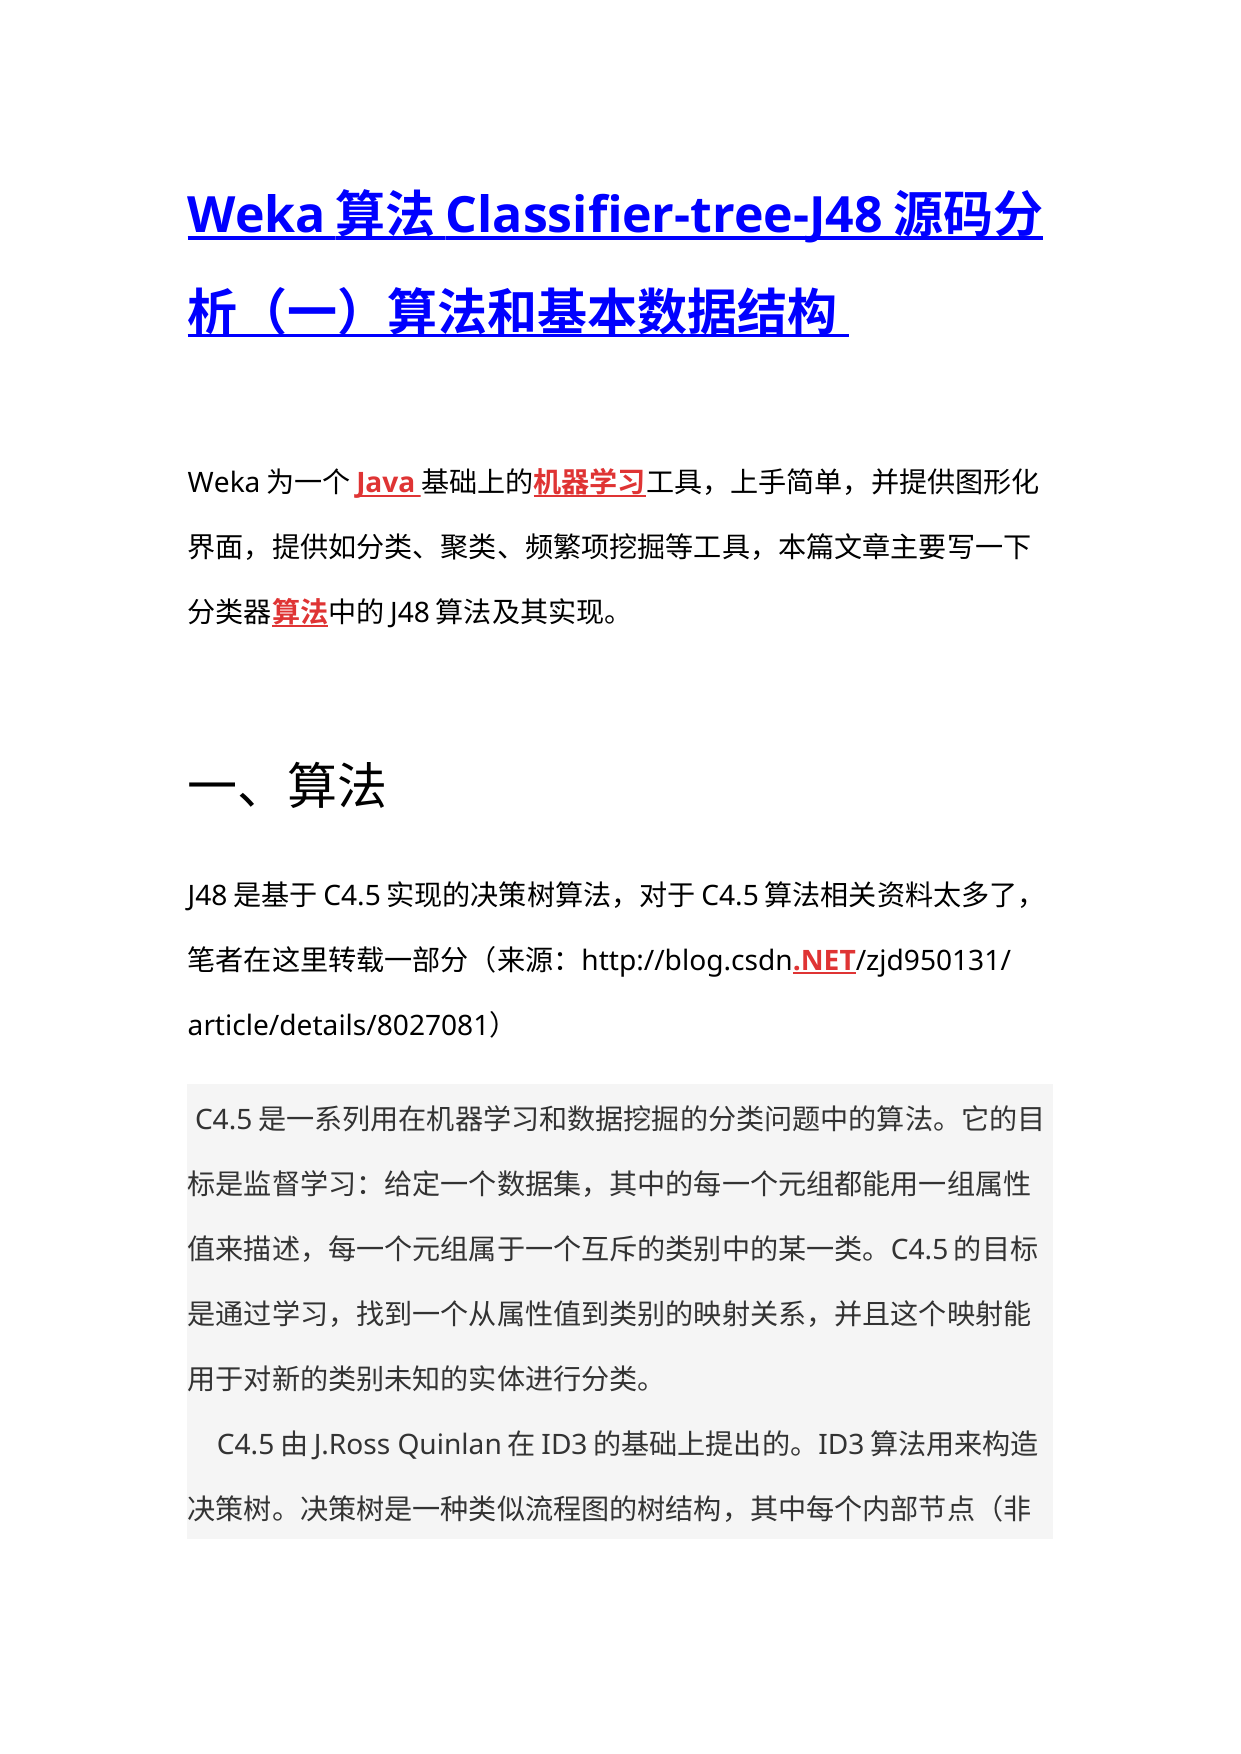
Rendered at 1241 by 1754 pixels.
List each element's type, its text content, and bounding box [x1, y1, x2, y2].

text Weka为一个Java基础上的机器学习工具，上手简单，并提供图形化界面，提供如分类、聚类、频繁项挖掘等工具，本篇文章主要写一下分类器算法中的J48算法及其实现。 [187, 448, 1053, 643]
text 一、算法 [187, 734, 1053, 831]
text Weka算法Classifier-tree-J48源码分析（一）算法和基本数据结构 [187, 162, 1053, 357]
text J48是基于C4.5实现的决策树算法，对于C4.5算法相关资料太多了，笔者在这里转载一部分（来源：http://blog.csdn.NET/zjd950131/article/details/8027081） [187, 860, 1053, 1055]
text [187, 1409, 1053, 1539]
text C4.5是一系列用在机器学习和数据挖掘的分类问题中的算法。它的目标是监督学习：给定一个数据集，其中的每一个元组都能用一组属性值来描述，每一个元组属于一个互斥的类别中的某一类。C4.5的目标是通过学习，找到一个从属性值到类别的映射关系，并且这个映射能用于对新的类别未知的实体进行分类。 [187, 1084, 1053, 1409]
